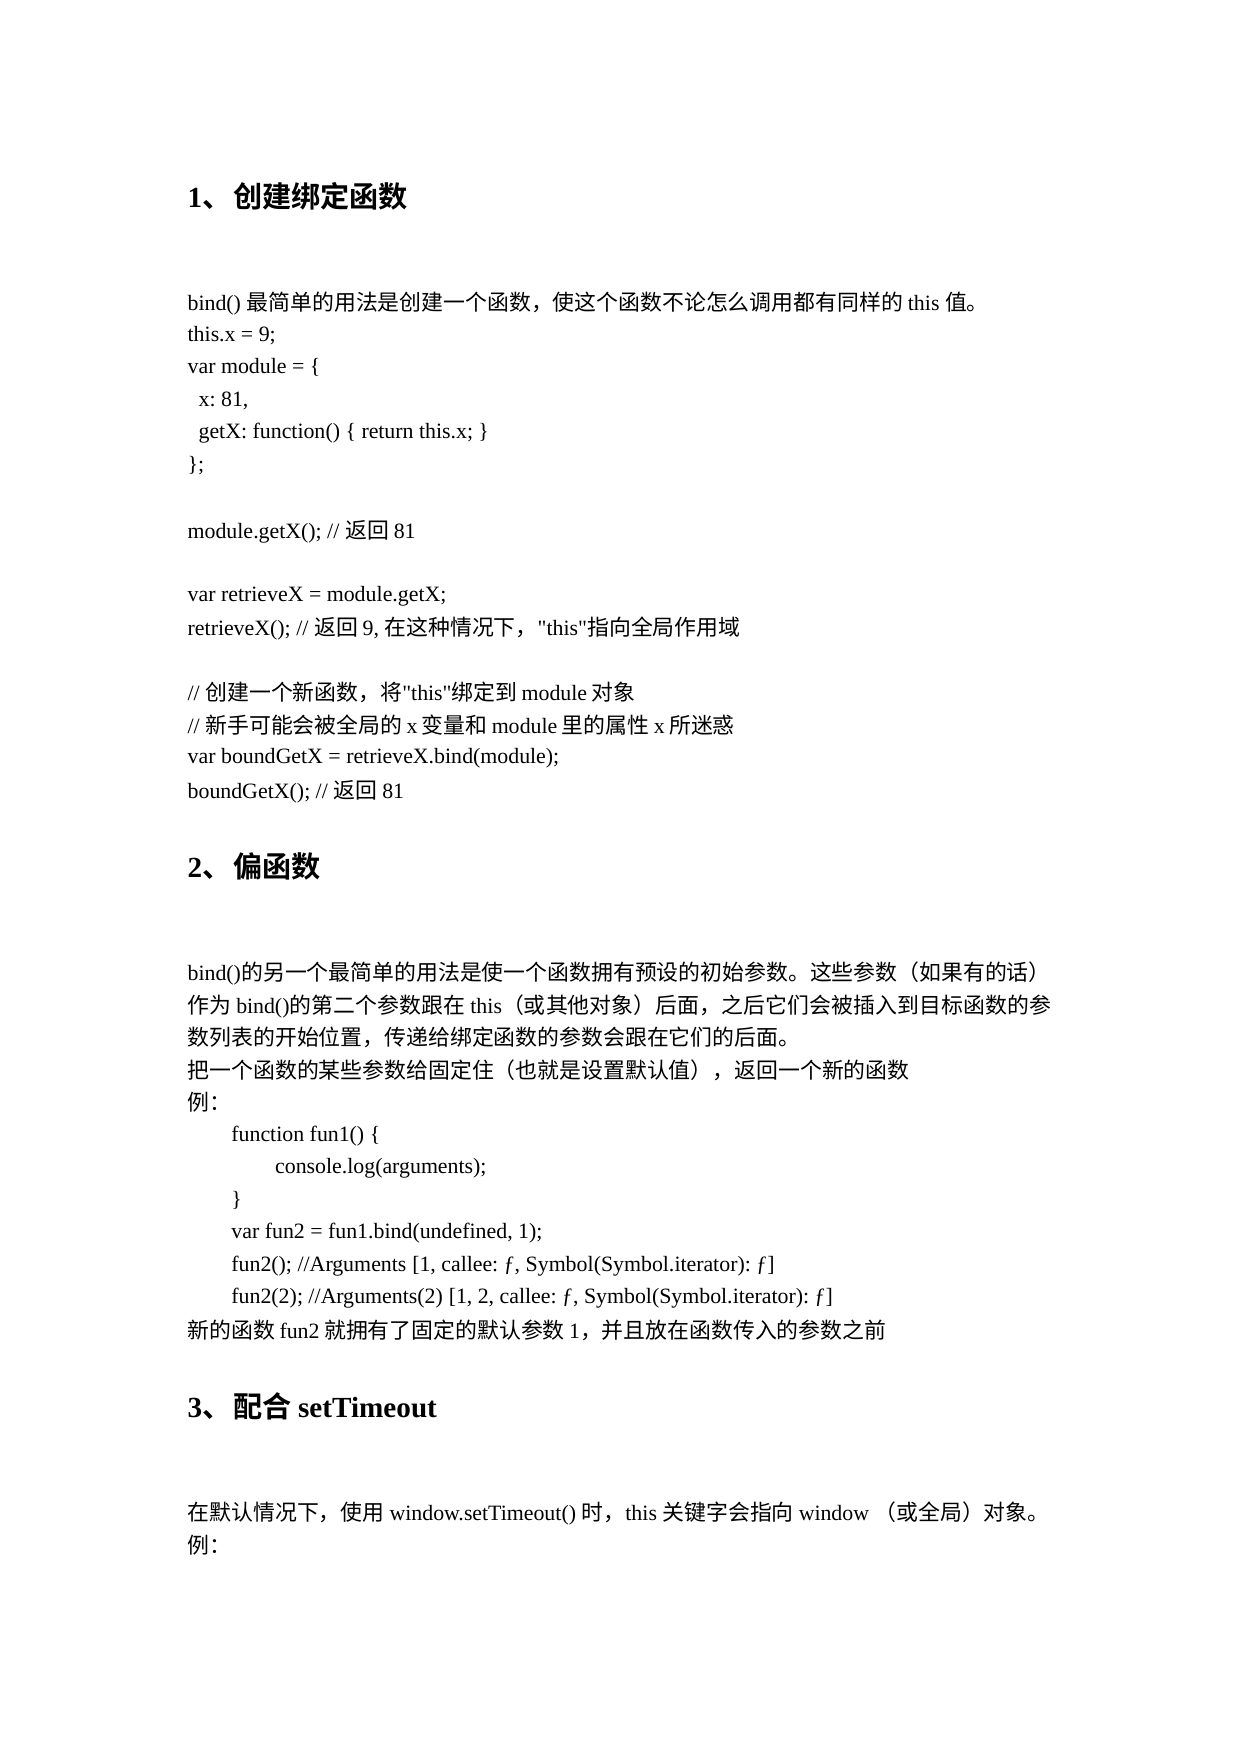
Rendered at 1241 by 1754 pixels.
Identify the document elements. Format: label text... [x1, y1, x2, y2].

text bind()的另一个最简单的用法是使一个函数拥有预设的初始参数。这些参数（如果有的话）作为bind()的第二个参数跟在this（或其他对象）后面，之后它们会被插入到目标函数的参数列表的开始位置，传递给绑定函数的参数会跟在它们的后面。 [187, 955, 1053, 1052]
text 在默认情况下，使用 window.setTimeout() 时，this 关键字会指向 window （或全局）对象。 [187, 1495, 1053, 1527]
text boundGetX(); // 返回 81 [187, 772, 1053, 805]
text console.log(arguments); [187, 1150, 1053, 1182]
text // 新手可能会被全局的x变量和module里的属性x所迷惑 [187, 707, 1053, 740]
text getX: function() { return this.x; } [187, 415, 1053, 447]
text 例： [187, 1085, 1053, 1117]
subtitle 偏函数 [187, 832, 1053, 897]
text var boundGetX = retrieveX.bind(module); [187, 740, 1053, 772]
text bind() 最简单的用法是创建一个函数，使这个函数不论怎么调用都有同样的 this 值。 [187, 285, 1053, 317]
text }; [187, 447, 1053, 480]
text fun2(2); //Arguments(2) [1, 2, callee: ƒ, Symbol(Symbol.iterator): ƒ] [187, 1280, 1053, 1312]
text this.x = 9; [187, 317, 1053, 350]
text function fun1() { [187, 1117, 1053, 1150]
subtitle 创建绑定函数 [187, 162, 1053, 227]
text 新的函数fun2就拥有了固定的默认参数1，并且放在函数传入的参数之前 [187, 1312, 1053, 1345]
text var module = { [187, 350, 1053, 382]
text 例： [187, 1527, 1053, 1560]
text } [187, 1182, 1053, 1215]
text var retrieveX = module.getX; [187, 577, 1053, 610]
text fun2(); //Arguments [1, callee: ƒ, Symbol(Symbol.iterator): ƒ] [187, 1247, 1053, 1280]
text 把一个函数的某些参数给固定住（也就是设置默认值），返回一个新的函数 [187, 1052, 1053, 1085]
text retrieveX(); // 返回 9, 在这种情况下，"this"指向全局作用域 [187, 610, 1053, 642]
text var fun2 = fun1.bind(undefined, 1); [187, 1215, 1053, 1247]
text x: 81, [187, 382, 1053, 415]
subtitle 配合 setTimeout [187, 1372, 1053, 1437]
text module.getX(); // 返回 81 [187, 512, 1053, 545]
text // 创建一个新函数，将"this"绑定到module对象 [187, 675, 1053, 707]
